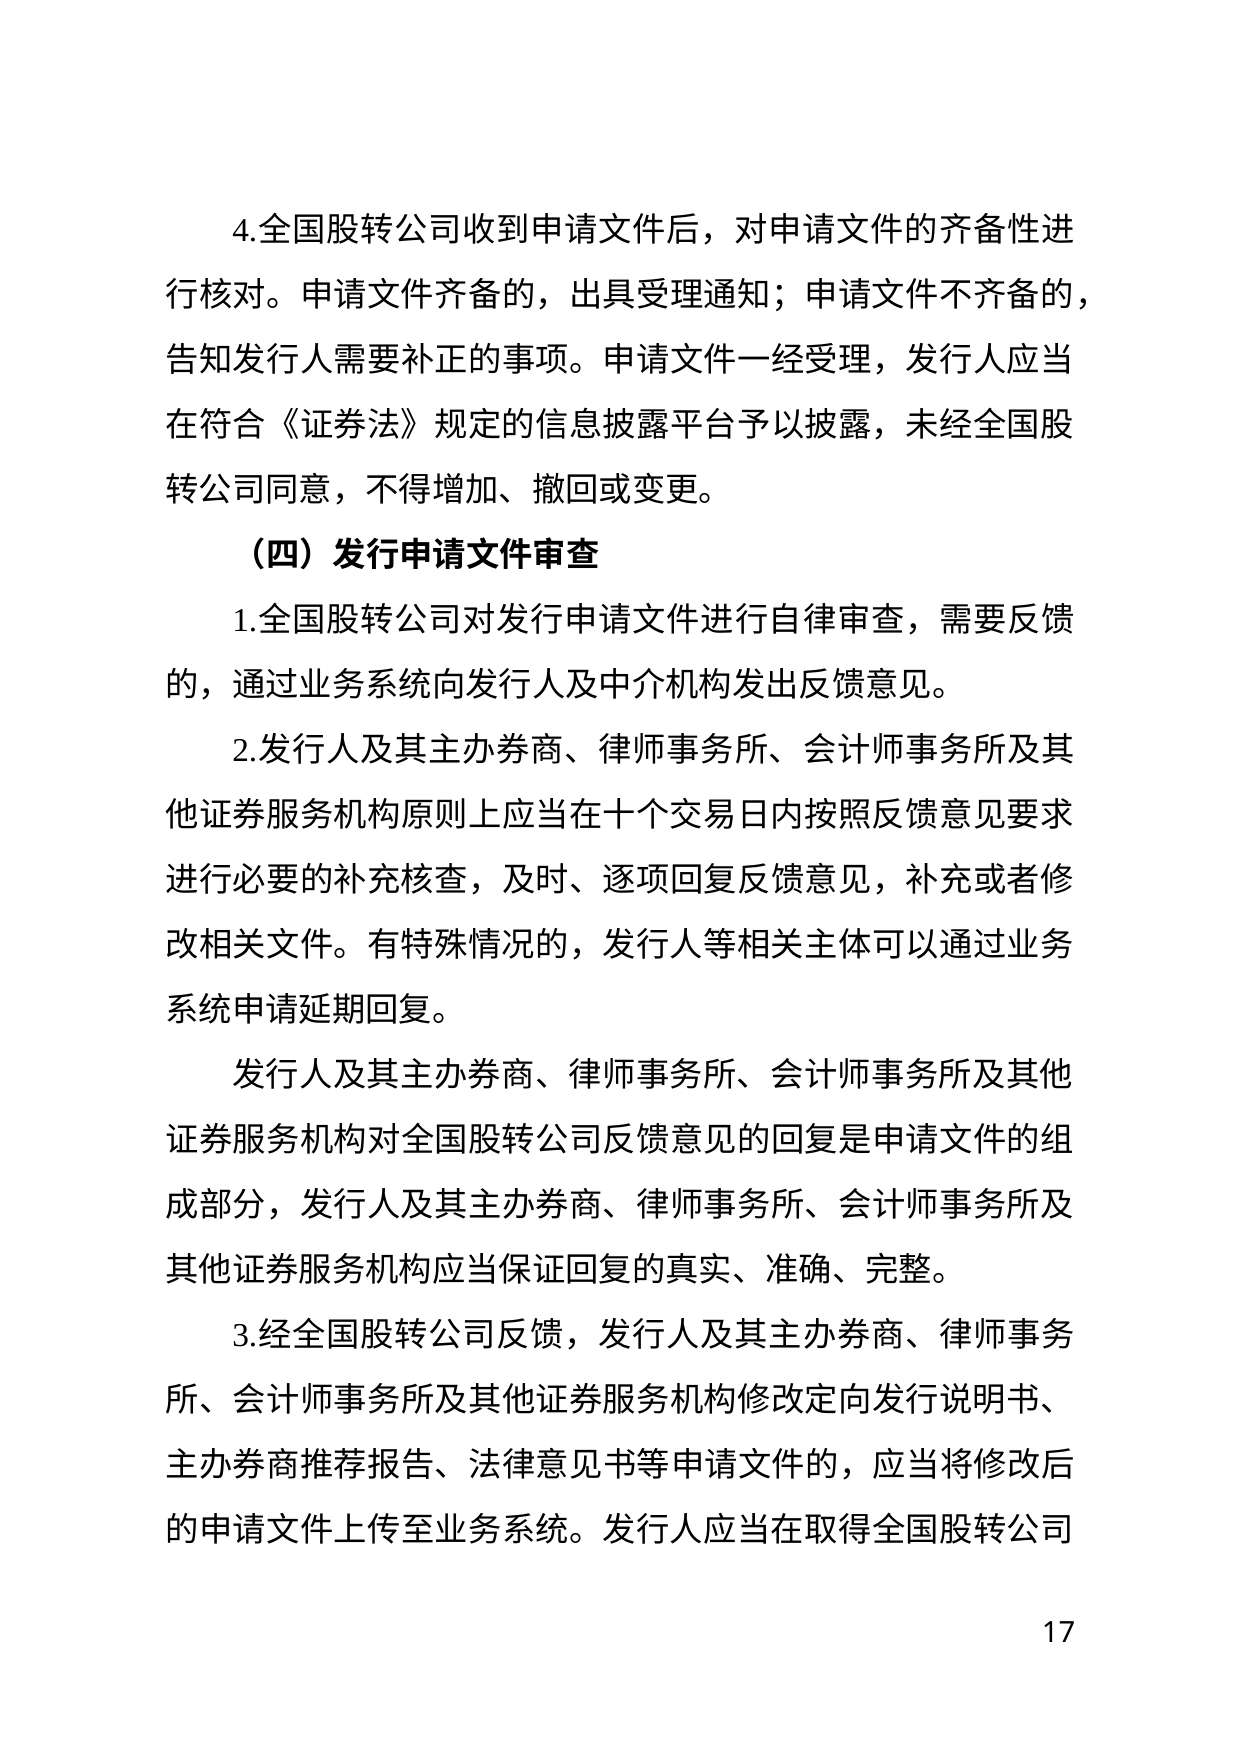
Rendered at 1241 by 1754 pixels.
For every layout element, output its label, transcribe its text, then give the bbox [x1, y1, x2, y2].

text 2.发行人及其主办券商、律师事务所、会计师事务所及其他证券服务机构原则上应当在十个交易日内按照反馈意见要求进行必要的补充核查，及时、逐项回复反馈意见，补充或者修改相关文件。有特殊情况的，发行人等相关主体可以通过业务系统申请延期回复。 [165, 714, 1075, 1039]
text 4.全国股转公司收到申请文件后，对申请文件的齐备性进行核对。申请文件齐备的，出具受理通知；申请文件不齐备的，告知发行人需要补正的事项。申请文件一经受理，发行人应当在符合《证券法》规定的信息披露平台予以披露，未经全国股转公司同意，不得增加、撤回或变更。 [165, 194, 1075, 519]
text （四）发行申请文件审查 [165, 519, 1075, 584]
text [165, 1299, 1075, 1559]
text 发行人及其主办券商、律师事务所、会计师事务所及其他证券服务机构对全国股转公司反馈意见的回复是申请文件的组成部分，发行人及其主办券商、律师事务所、会计师事务所及其他证券服务机构应当保证回复的真实、准确、完整。 [165, 1039, 1075, 1299]
text 1.全国股转公司对发行申请文件进行自律审查，需要反馈的，通过业务系统向发行人及中介机构发出反馈意见。 [165, 584, 1075, 714]
